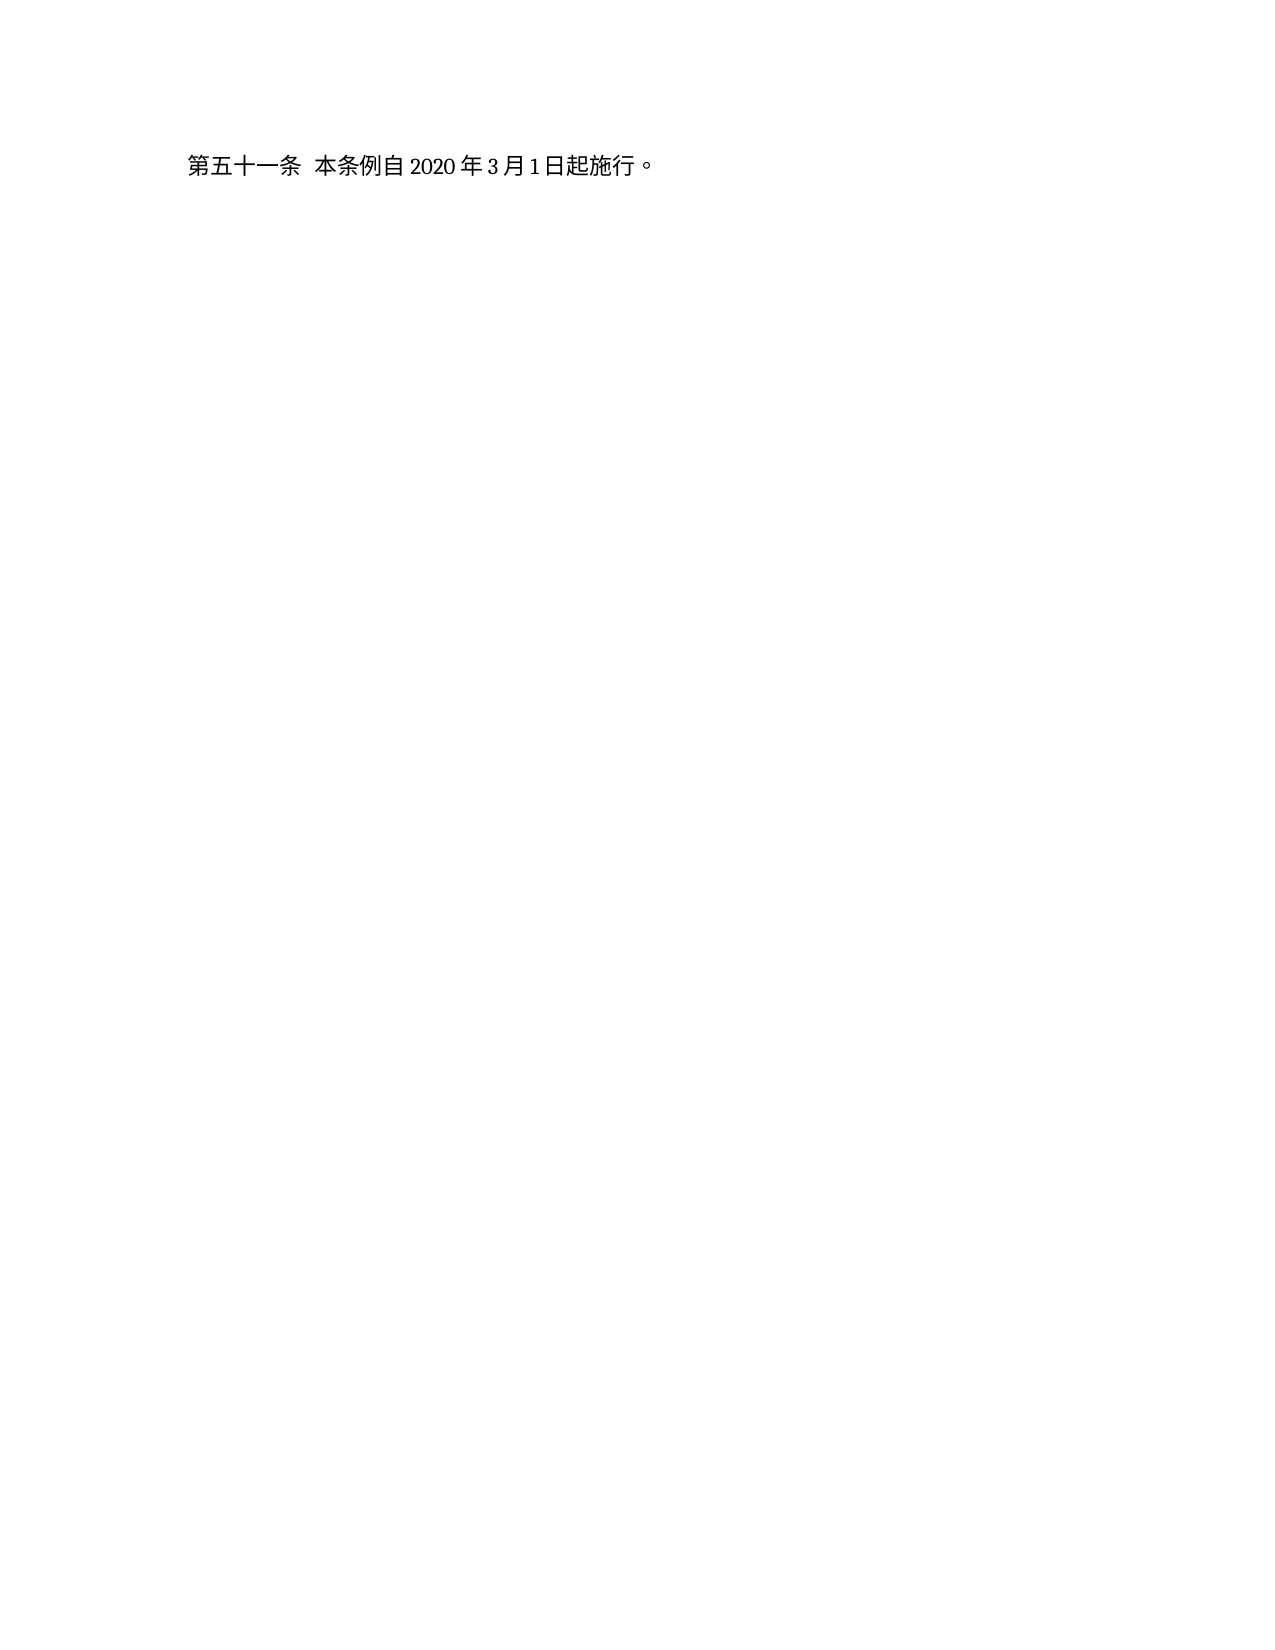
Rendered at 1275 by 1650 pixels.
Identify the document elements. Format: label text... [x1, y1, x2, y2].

text 第五十一条 本条例自2020年3月1日起施行。 [187, 150, 1087, 181]
